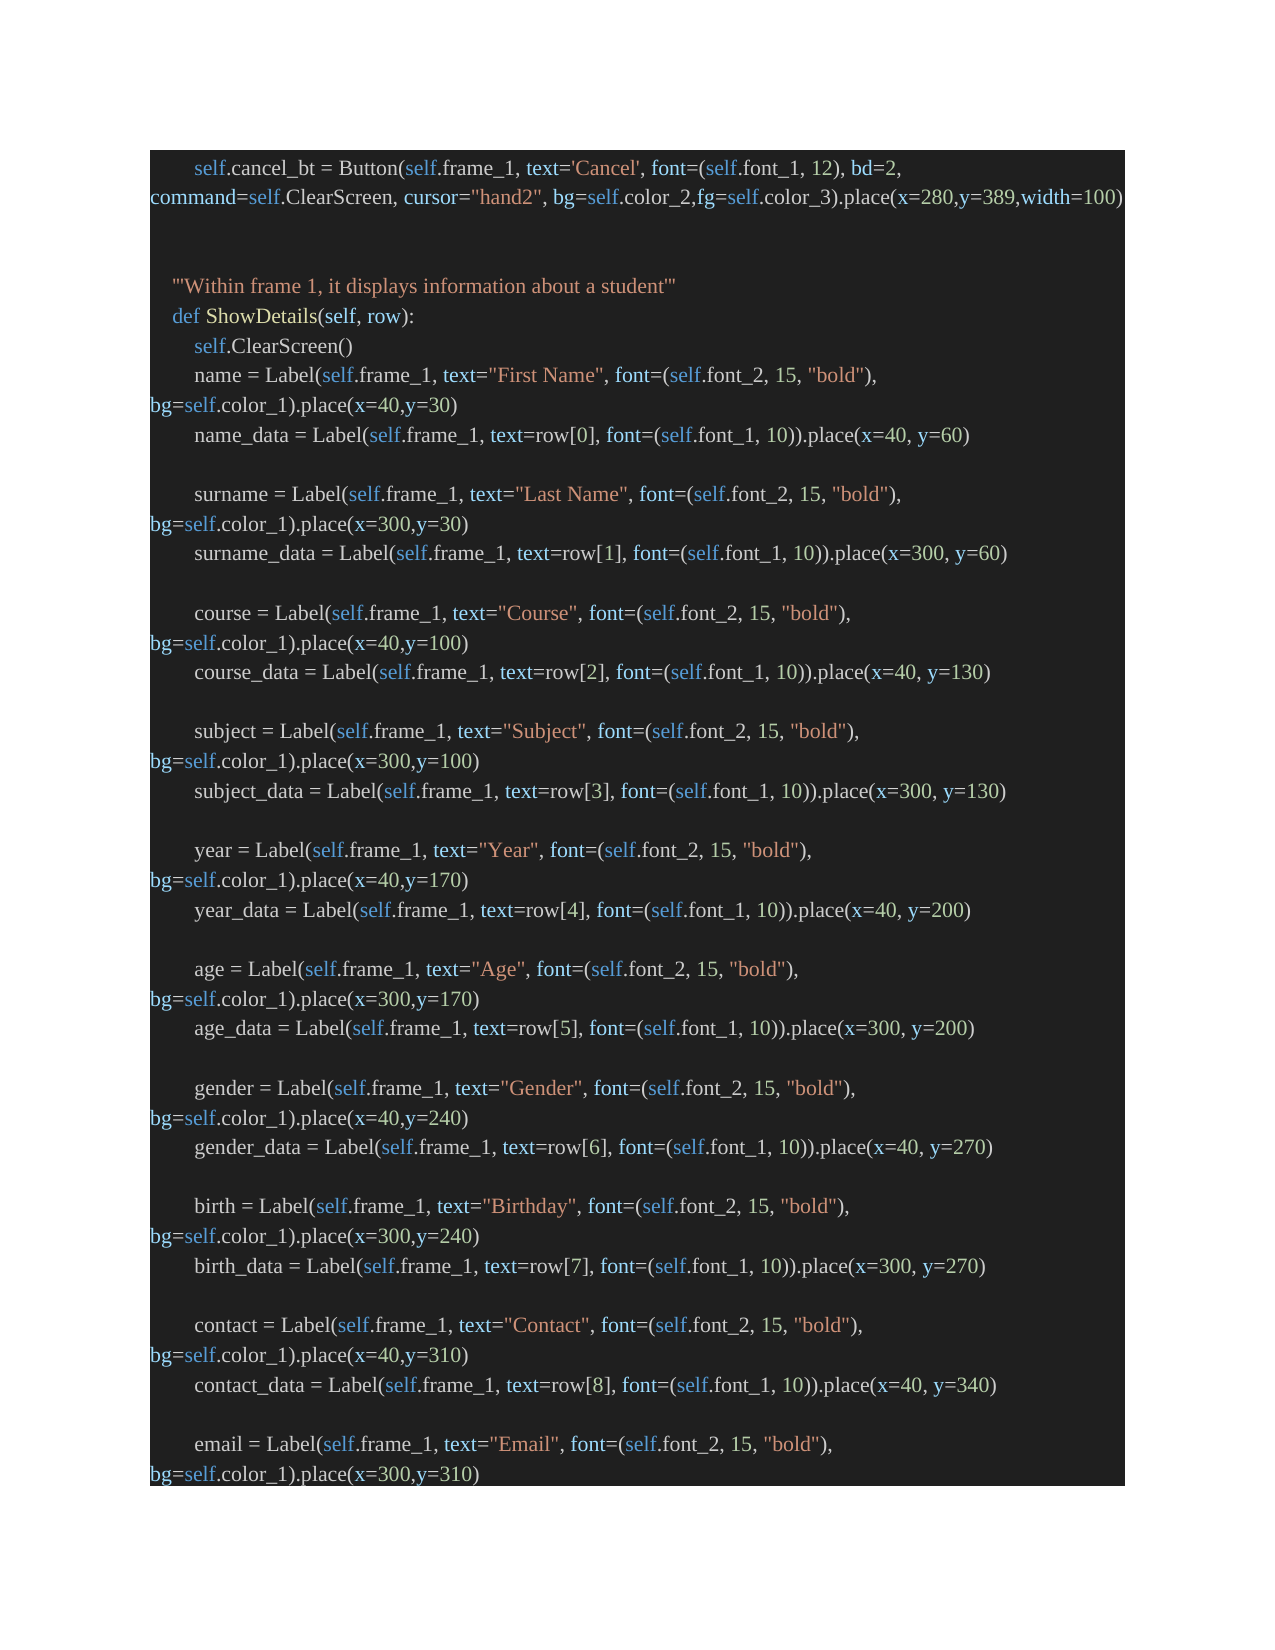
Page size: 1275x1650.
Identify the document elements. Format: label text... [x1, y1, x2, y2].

text surname = Label(self.frame_1, text="Last Name", font=(self.font_2, 15, "bold"), bg=self.color_1).place(x=300,y=30) [150, 477, 1125, 536]
text birth_data = Label(self.frame_1, text=row[7], font=(self.font_1, 10)).place(x=300, y=270) [150, 1248, 1125, 1278]
text gender = Label(self.frame_1, text="Gender", font=(self.font_2, 15, "bold"), bg=self.color_1).place(x=40,y=240) [150, 1070, 1125, 1130]
text surname_data = Label(self.frame_1, text=row[1], font=(self.font_1, 10)).place(x=300, y=60) [150, 536, 1125, 566]
text contact = Label(self.frame_1, text="Contact", font=(self.font_2, 15, "bold"), bg=self.color_1).place(x=40,y=310) [150, 1308, 1125, 1367]
text age_data = Label(self.frame_1, text=row[5], font=(self.font_1, 10)).place(x=300, y=200) [150, 1011, 1125, 1041]
text age = Label(self.frame_1, text="Age", font=(self.font_2, 15, "bold"), bg=self.color_1).place(x=300,y=170) [150, 952, 1125, 1011]
text name_data = Label(self.frame_1, text=row[0], font=(self.font_1, 10)).place(x=40, y=60) [150, 417, 1125, 447]
text birth = Label(self.frame_1, text="Birthday", font=(self.font_2, 15, "bold"), bg=self.color_1).place(x=300,y=240) [150, 1189, 1125, 1248]
text gender_data = Label(self.frame_1, text=row[6], font=(self.font_1, 10)).place(x=40, y=270) [150, 1130, 1125, 1159]
text year = Label(self.frame_1, text="Year", font=(self.font_2, 15, "bold"), bg=self.color_1).place(x=40,y=170) [150, 833, 1125, 892]
text subject = Label(self.frame_1, text="Subject", font=(self.font_2, 15, "bold"), bg=self.color_1).place(x=300,y=100) [150, 714, 1125, 773]
text subject_data = Label(self.frame_1, text=row[3], font=(self.font_1, 10)).place(x=300, y=130) [150, 773, 1125, 803]
text year_data = Label(self.frame_1, text=row[4], font=(self.font_1, 10)).place(x=40, y=200) [150, 892, 1125, 922]
text '''Within frame 1, it displays information about a student''' [150, 269, 1125, 298]
text contact_data = Label(self.frame_1, text=row[8], font=(self.font_1, 10)).place(x=40, y=340) [150, 1367, 1125, 1397]
text course_data = Label(self.frame_1, text=row[2], font=(self.font_1, 10)).place(x=40, y=130) [150, 655, 1125, 684]
text def ShowDetails(self, row): [150, 298, 1125, 328]
text course = Label(self.frame_1, text="Course", font=(self.font_2, 15, "bold"), bg=self.color_1).place(x=40,y=100) [150, 595, 1125, 655]
text self.cancel_bt = Button(self.frame_1, text='Cancel', font=(self.font_1, 12), bd=2, command=self.ClearScreen, cursor="hand2", bg=self.color_2,fg=self.color_3).place(x=280,y=389,width=100) [150, 150, 1125, 209]
text self.ClearScreen() [150, 328, 1125, 358]
text email = Label(self.frame_1, text="Email", font=(self.font_2, 15, "bold"), bg=self.color_1).place(x=300,y=310) [150, 1427, 1125, 1486]
text name = Label(self.frame_1, text="First Name", font=(self.font_2, 15, "bold"), bg=self.color_1).place(x=40,y=30) [150, 358, 1125, 417]
